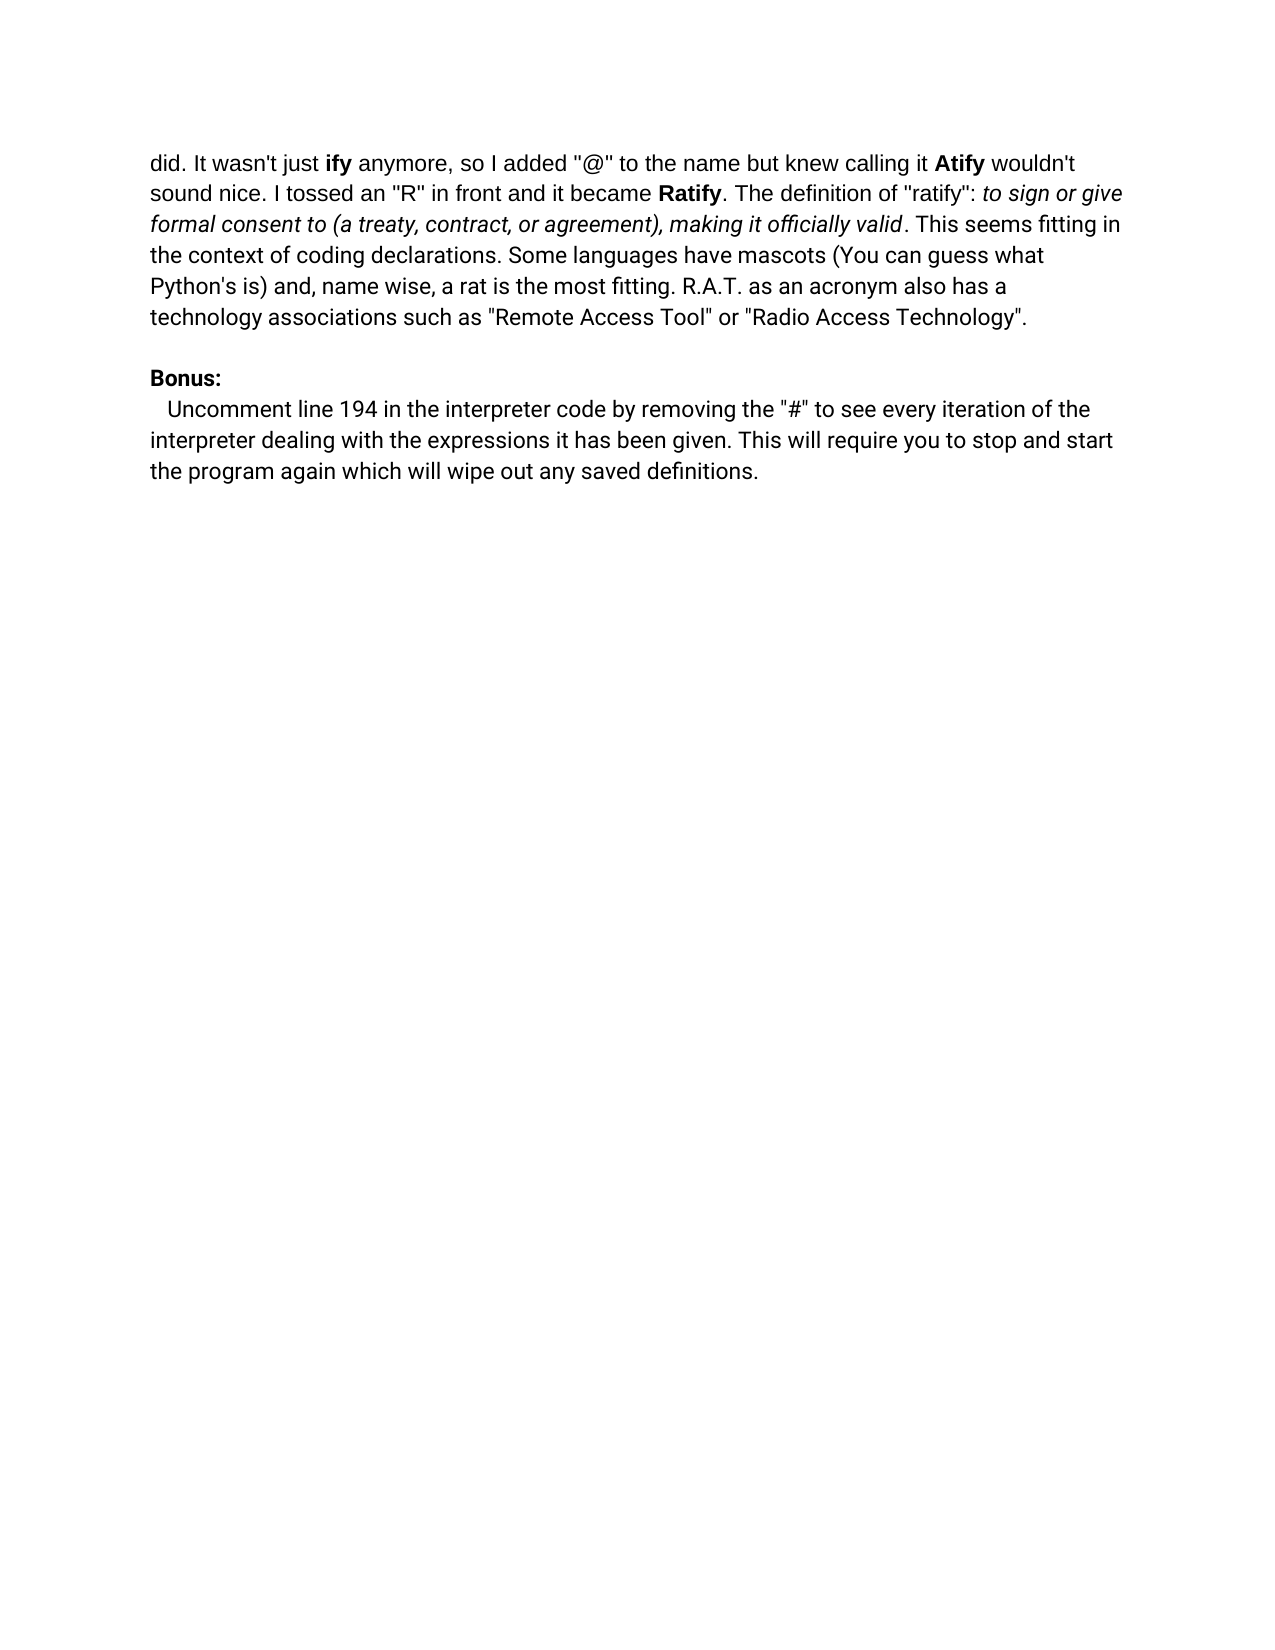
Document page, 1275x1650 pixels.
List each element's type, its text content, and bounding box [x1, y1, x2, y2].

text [150, 150, 1125, 331]
text Bonus: [150, 366, 1125, 392]
text Uncomment line 194 in the interpreter code by removing the "#" to see every iteration of the interpreter dealing with the expressions it has been given. This will require you to stop and start the program again which will wipe out any saved definitions. [150, 396, 1125, 485]
